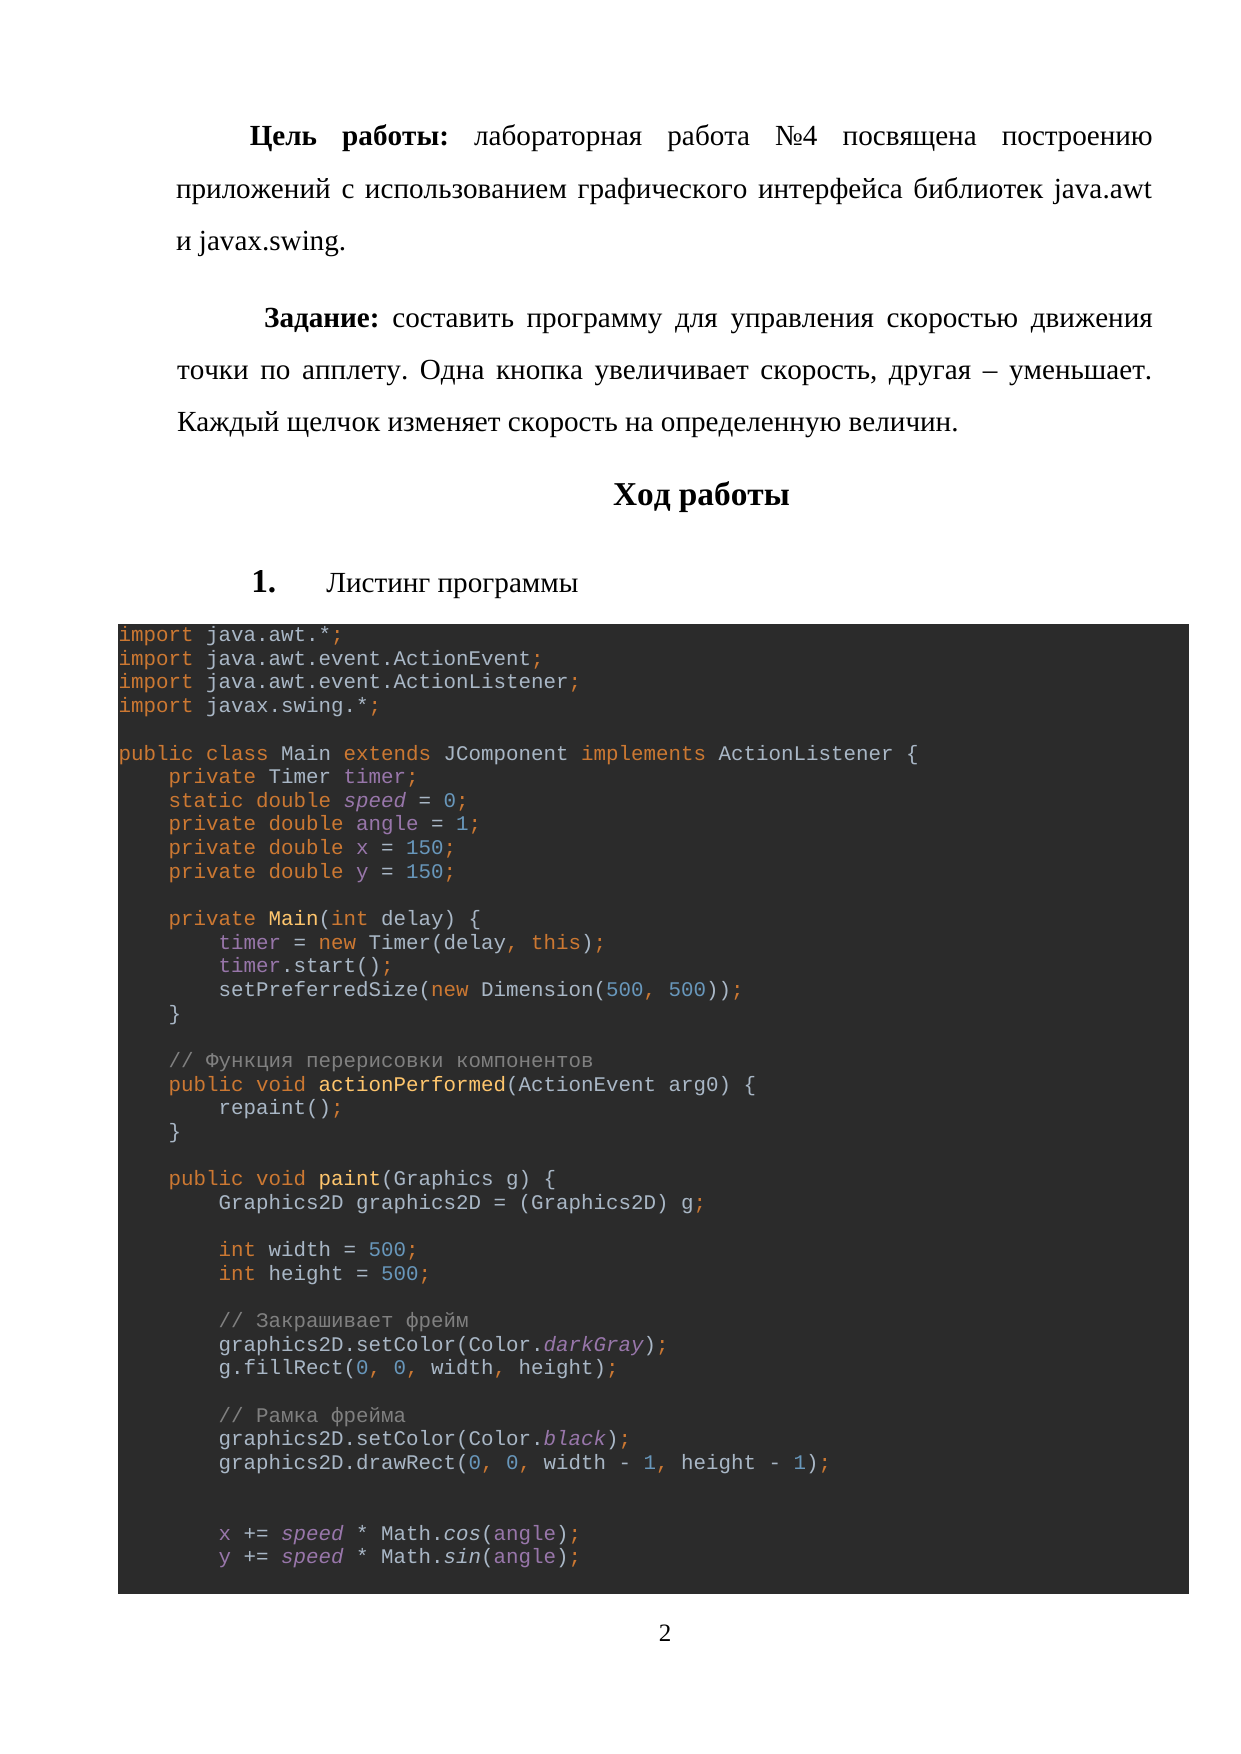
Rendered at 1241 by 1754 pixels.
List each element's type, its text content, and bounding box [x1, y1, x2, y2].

list Листинг программы [251, 561, 1153, 599]
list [118, 624, 1189, 1594]
text Цель работы: лабораторная работа №4 посвящена построению приложений с использованием графического интерфейса библиотек java.awt и javax.swing. [176, 118, 1153, 257]
text Ход работы [213, 475, 1189, 513]
text Задание: составить программу для управления скоростью движения точки по апплету. Одна кнопка увеличивает скорость, другая – уменьшает. Каждый щелчок изменяет скорость на определенную величин. [177, 300, 1153, 438]
